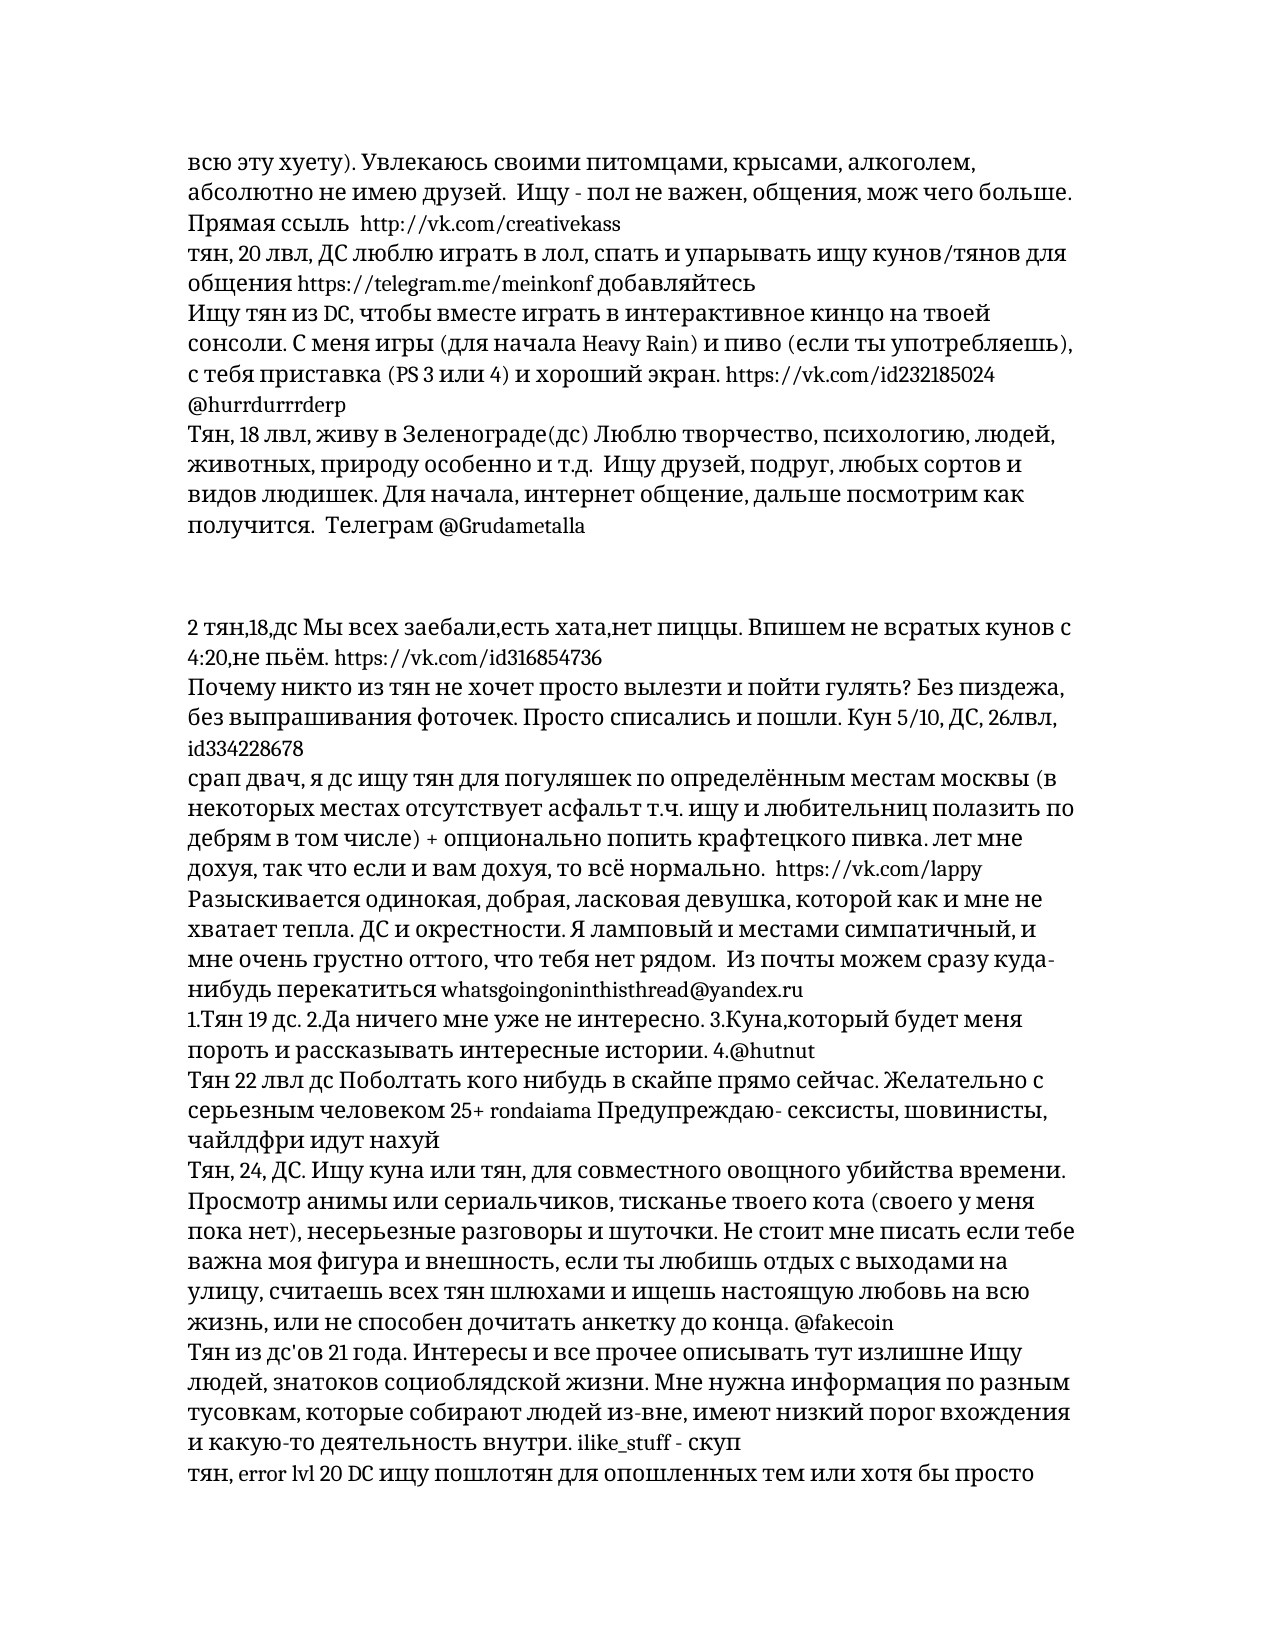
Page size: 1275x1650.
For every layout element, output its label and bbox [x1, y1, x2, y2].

text [187, 614, 1087, 1487]
text [187, 150, 1087, 539]
